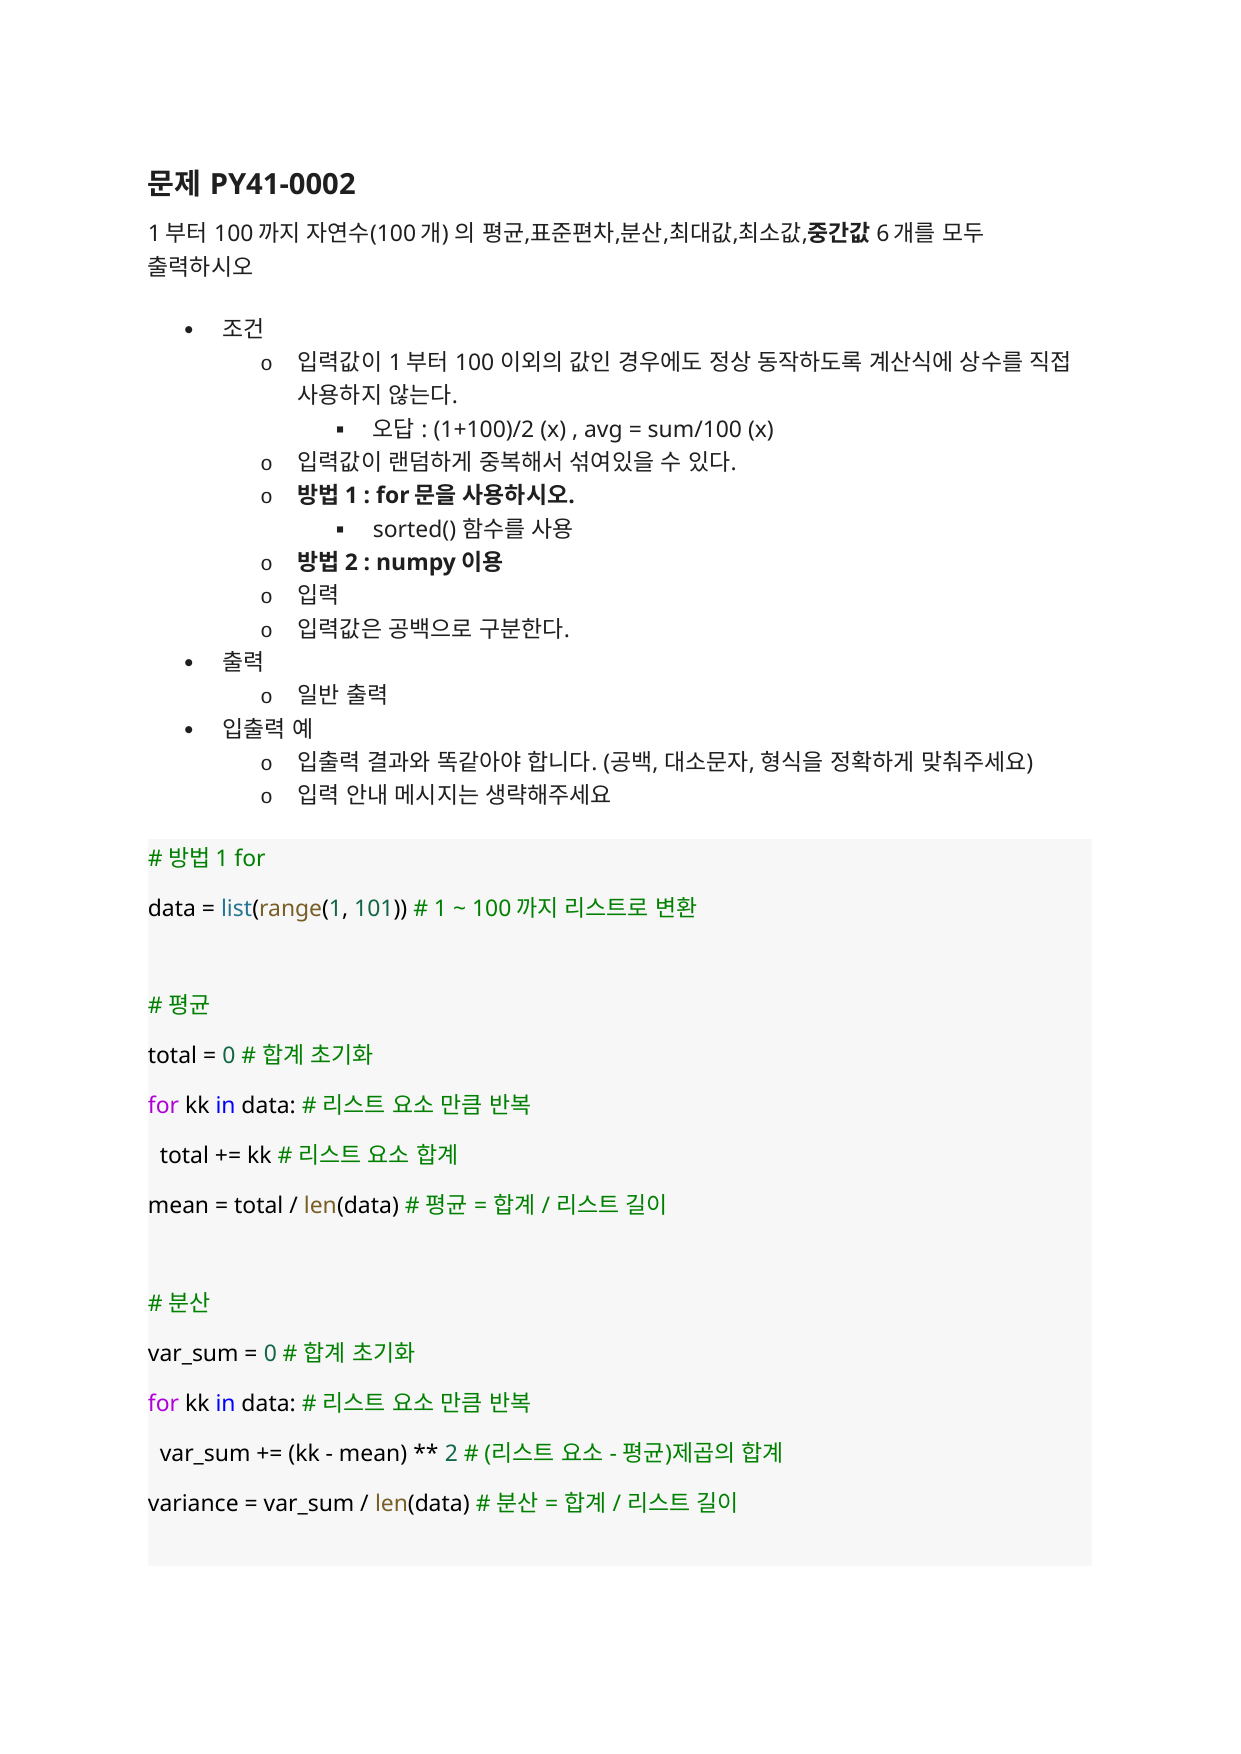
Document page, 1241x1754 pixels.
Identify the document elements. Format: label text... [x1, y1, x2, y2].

list 방법1 : for문을 사용하시오. [260, 477, 1092, 511]
text 1부터 100까지 자연수(100개) 의 평균,표준편차,분산,최대값,최소값,중간값 6개를 모두 출력하시오 [148, 215, 1092, 282]
list 입력 안내 메시지는 생략해주세요 [260, 777, 1092, 810]
text total = 0 # 합계 초기화 [148, 1037, 1092, 1071]
list 출력 [185, 644, 1092, 677]
text variance = var_sum / len(data) # 분산 = 합계 / 리스트 길이 [148, 1485, 1092, 1518]
list 조건 [185, 311, 1092, 344]
list sorted() 함수를 사용 [335, 511, 1092, 544]
text for kk in data: # 리스트 요소 만큼 반복 [148, 1087, 1092, 1121]
text # 방법1 for [148, 839, 1092, 873]
list 입력값이 랜덤하게 중복해서 섞여있을 수 있다. [260, 444, 1092, 477]
text total += kk # 리스트 요소 합계 [148, 1137, 1092, 1171]
text var_sum = 0 # 합계 초기화 [148, 1335, 1092, 1368]
list 방법2 : numpy 이용 [260, 544, 1092, 577]
list 일반 출력 [260, 677, 1092, 710]
list 입력 [260, 577, 1092, 611]
text var_sum += (kk - mean) ** 2 # (리스트 요소 - 평균)제곱의 합계 [148, 1435, 1092, 1468]
list 입력값은 공백으로 구분한다. [260, 611, 1092, 644]
list 오답 : (1+100)/2 (x) , avg = sum/100 (x) [335, 411, 1092, 444]
text 문제 PY41-0002 [148, 160, 1092, 203]
list 입출력 예 [185, 710, 1092, 744]
text data = list(range(1, 101)) # 1 ~ 100까지 리스트로 변환 [148, 889, 1092, 923]
list 입출력 결과와 똑같아야 합니다. (공백, 대소문자, 형식을 정확하게 맞춰주세요) [260, 744, 1092, 777]
text mean = total / len(data) # 평균 = 합계 / 리스트 길이 [148, 1187, 1092, 1221]
text # 평균 [148, 987, 1092, 1021]
text for kk in data: # 리스트 요소 만큼 반복 [148, 1385, 1092, 1418]
text # 분산 [148, 1285, 1092, 1318]
list 입력값이 1부터 100 이외의 값인 경우에도 정상 동작하도록 계산식에 상수를 직접 사용하지 않는다. [260, 344, 1092, 411]
